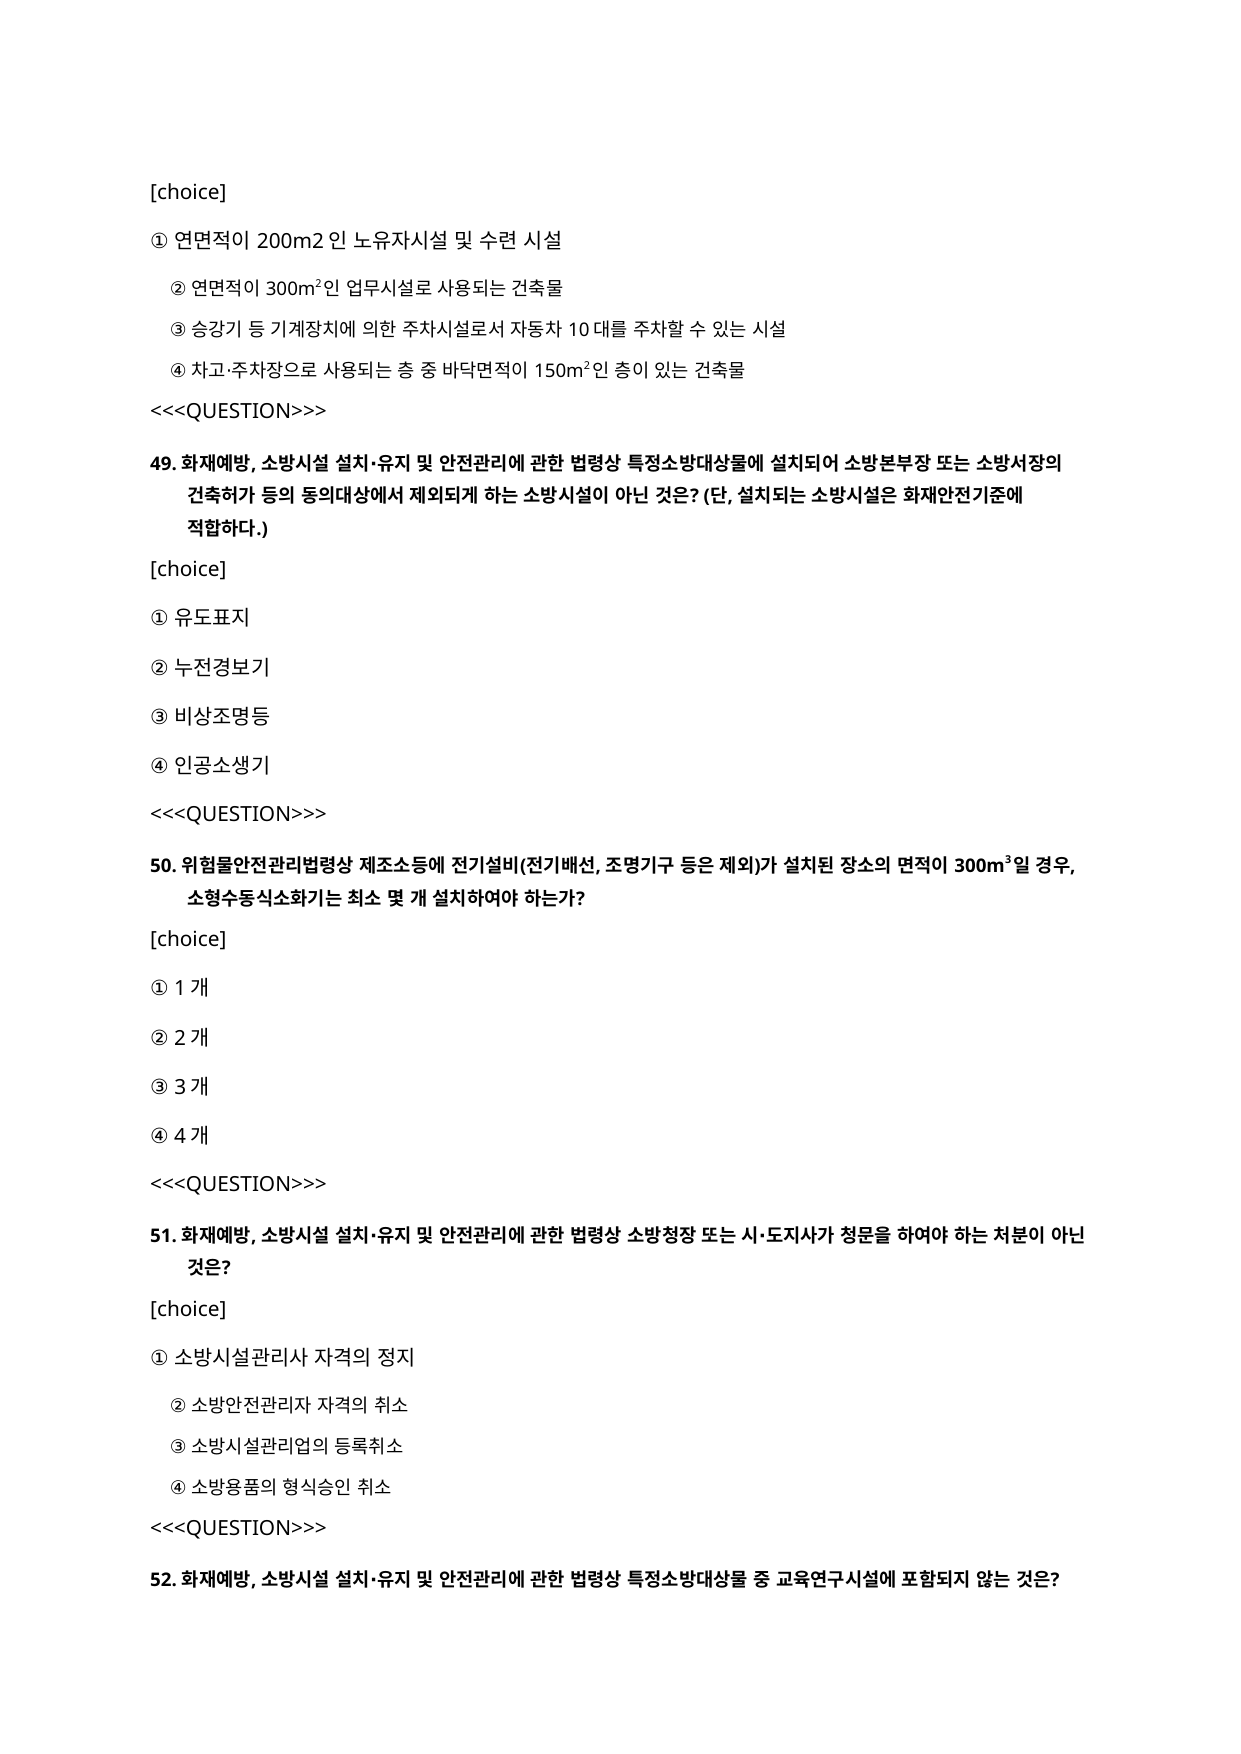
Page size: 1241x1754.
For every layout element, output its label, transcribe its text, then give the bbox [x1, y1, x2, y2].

text ② 누전경보기 [150, 651, 1090, 681]
text [choice] [150, 924, 1090, 952]
text ④ 인공소생기 [150, 750, 1090, 780]
text ① 유도표지 [150, 602, 1090, 632]
text 51. 화재예방, 소방시설 설치⋅유지 및 안전관리에 관한 법령상 소방청장 또는 시⋅도지사가 청문을 하여야 하는 처분이 아닌 것은? [150, 1220, 1090, 1280]
text <<<QUESTION>>> [150, 1169, 1090, 1197]
text ④ 4개 [150, 1119, 1090, 1150]
text ② 소방안전관리자 자격의 취소 [150, 1391, 1090, 1418]
text 49. 화재예방, 소방시설 설치⋅유지 및 안전관리에 관한 법령상 특정소방대상물에 설치되어 소방본부장 또는 소방서장의 건축허가 등의 동의대상에서 제외되게 하는 소방시설이 아닌 것은? (단, 설치되는 소방시설은 화재안전기준에 적합하다.) [150, 448, 1090, 541]
text ② 연면적이 300m2인 업무시설로 사용되는 건축물 [150, 274, 1090, 301]
text ④ 차고⋅주차장으로 사용되는 층 중 바닥면적이 150m2인 층이 있는 건축물 [150, 356, 1090, 383]
text <<<QUESTION>>> [150, 799, 1090, 827]
text <<<QUESTION>>> [150, 1513, 1090, 1542]
text ① 연면적이 200m2인 노유자시설 및 수련 시설 [150, 224, 1090, 255]
text [choice] [150, 1294, 1090, 1322]
text 52. 화재예방, 소방시설 설치⋅유지 및 안전관리에 관한 법령상 특정소방대상물 중 교육연구시설에 포함되지 않는 것은? [150, 1565, 1090, 1592]
text <<<QUESTION>>> [150, 397, 1090, 425]
text ③ 승강기 등 기계장치에 의한 주차시설로서 자동차 10대를 주차할 수 있는 시설 [150, 315, 1090, 342]
text ① 소방시설관리사 자격의 정지 [150, 1341, 1090, 1371]
text ④ 소방용품의 형식승인 취소 [150, 1472, 1090, 1499]
text 50. 위험물안전관리법령상 제조소등에 전기설비(전기배선, 조명기구 등은 제외)가 설치된 장소의 면적이 300m3일 경우, 소형수동식소화기는 최소 몇 개 설치하여야 하는가? [150, 851, 1090, 910]
text [choice] [150, 177, 1090, 206]
text ① 1개 [150, 971, 1090, 1002]
text ③ 비상조명등 [150, 700, 1090, 731]
text ③ 소방시설관리업의 등록취소 [150, 1431, 1090, 1459]
text ② 2개 [150, 1021, 1090, 1051]
text [choice] [150, 554, 1090, 583]
text ③ 3개 [150, 1070, 1090, 1100]
